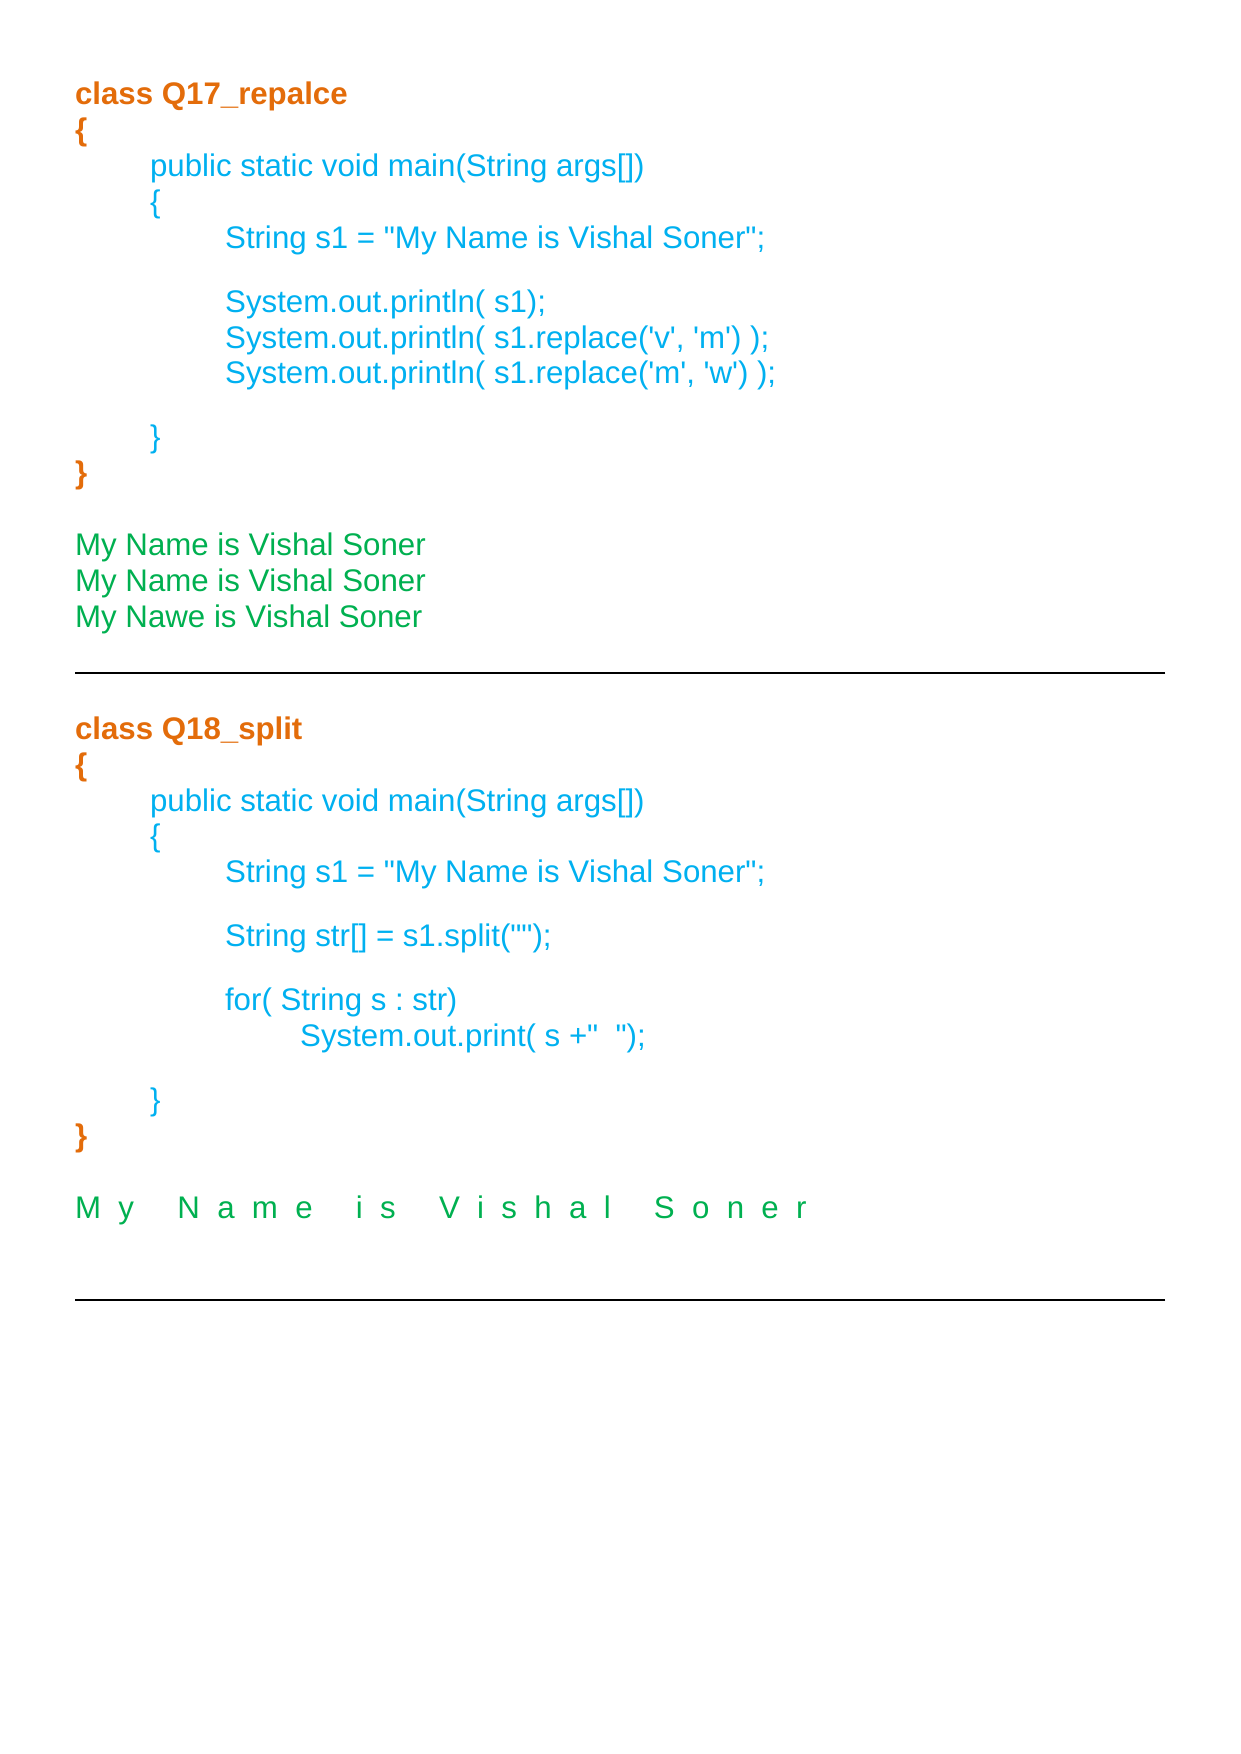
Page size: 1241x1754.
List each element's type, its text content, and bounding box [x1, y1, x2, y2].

text M y N a m e i s V i s h a l S o n e r [75, 1189, 1165, 1225]
text } [75, 418, 1165, 454]
text String str[] = s1.split(""); [75, 917, 1165, 953]
text } [75, 1081, 1165, 1117]
text System.out.println( s1.replace('m', 'w') ); [75, 354, 1165, 391]
text { [75, 817, 1165, 853]
text { [75, 746, 1165, 782]
text public static void main(String args[]) [75, 782, 1165, 817]
text public static void main(String args[]) [75, 147, 1165, 183]
text { [75, 183, 1165, 219]
text System.out.println( s1); [75, 283, 1165, 319]
text System.out.print( s +" "); [75, 1017, 1165, 1053]
text class Q18_split [75, 710, 1165, 746]
text My Nawe is Vishal Soner [75, 598, 1165, 634]
text My Name is Vishal Soner [75, 526, 1165, 562]
text } [75, 454, 1165, 490]
text My Name is Vishal Soner [75, 562, 1165, 598]
text } [75, 1117, 1165, 1153]
text String s1 = "My Name is Vishal Soner"; [75, 219, 1165, 255]
text { [75, 111, 1165, 147]
text System.out.println( s1.replace('v', 'm') ); [75, 319, 1165, 354]
text for( String s : str) [75, 981, 1165, 1017]
text class Q17_repalce [75, 75, 1165, 111]
text String s1 = "My Name is Vishal Soner"; [75, 853, 1165, 889]
